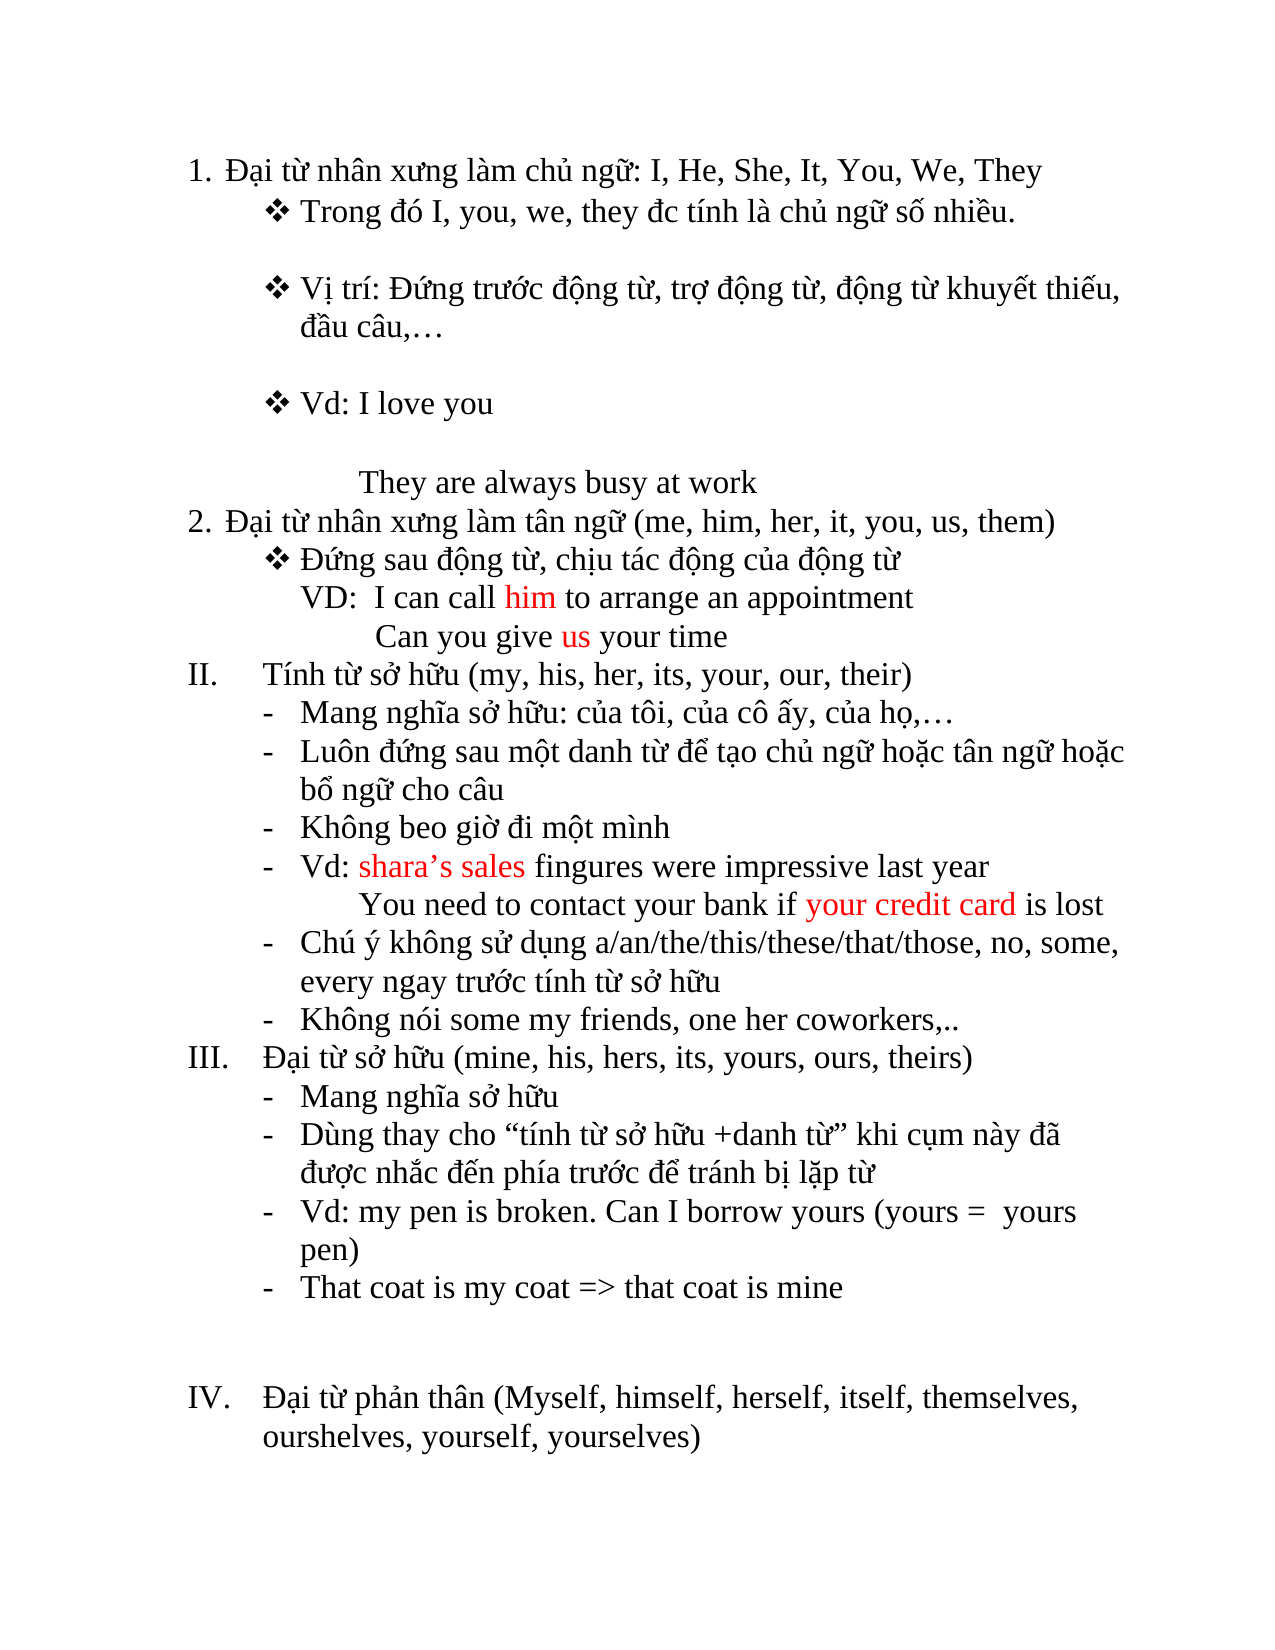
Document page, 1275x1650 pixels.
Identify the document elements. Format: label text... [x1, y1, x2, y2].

list Luôn đứng sau một danh từ để tạo chủ ngữ hoặc tân ngữ hoặc bổ ngữ cho câu [262, 731, 1125, 808]
list Can you give us your time [300, 616, 1125, 654]
list Đứng sau động từ, chịu tác động của động từ [262, 539, 1125, 578]
list Trong đó I, you, we, they đc tính là chủ ngữ số nhiều. [262, 191, 1125, 230]
list Đại từ sở hữu (mine, his, hers, its, yours, ours, theirs) [187, 1038, 1125, 1076]
list Không beo giờ đi một mình [262, 808, 1125, 846]
list Đại từ nhân xưng làm tân ngữ (me, him, her, it, you, us, them) [187, 501, 1125, 539]
list Vd: my pen is broken. Can I borrow yours (yours = yours pen) [262, 1191, 1125, 1268]
list Vd: shara’s sales fingures were impressive last year [262, 846, 1125, 884]
list VD: I can call him to arrange an appointment [300, 578, 1125, 616]
list Không nói some my friends, one her coworkers,.. [262, 999, 1125, 1038]
list Mang nghĩa sở hữu: của tôi, của cô ấy, của họ,… [262, 693, 1125, 731]
list Mang nghĩa sở hữu [262, 1076, 1125, 1114]
list Vd: I love you [262, 383, 1125, 421]
list Chú ý không sử dụng a/an/the/this/these/that/those, no, some, every ngay trước tính từ sở hữu [262, 923, 1125, 999]
list Đại từ phản thân (Myself, himself, herself, itself, themselves, ourshelves, yourself, yourselves) [187, 1378, 1125, 1454]
list That coat is my coat => that coat is mine [262, 1268, 1125, 1306]
list You need to contact your bank if your credit card is lost [300, 884, 1125, 923]
list Đại từ nhân xưng làm chủ ngữ: I, He, She, It, You, We, They [187, 150, 1125, 188]
list Tính từ sở hữu (my, his, her, its, your, our, their) [187, 654, 1125, 693]
list They are always busy at work [300, 463, 1125, 501]
list Dùng thay cho “tính từ sở hữu +danh từ” khi cụm này đã được nhắc đến phía trước để tránh bị lặp từ [262, 1114, 1125, 1191]
list Vị trí: Đứng trước động từ, trợ động từ, động từ khuyết thiếu, đầu câu,… [262, 268, 1125, 345]
